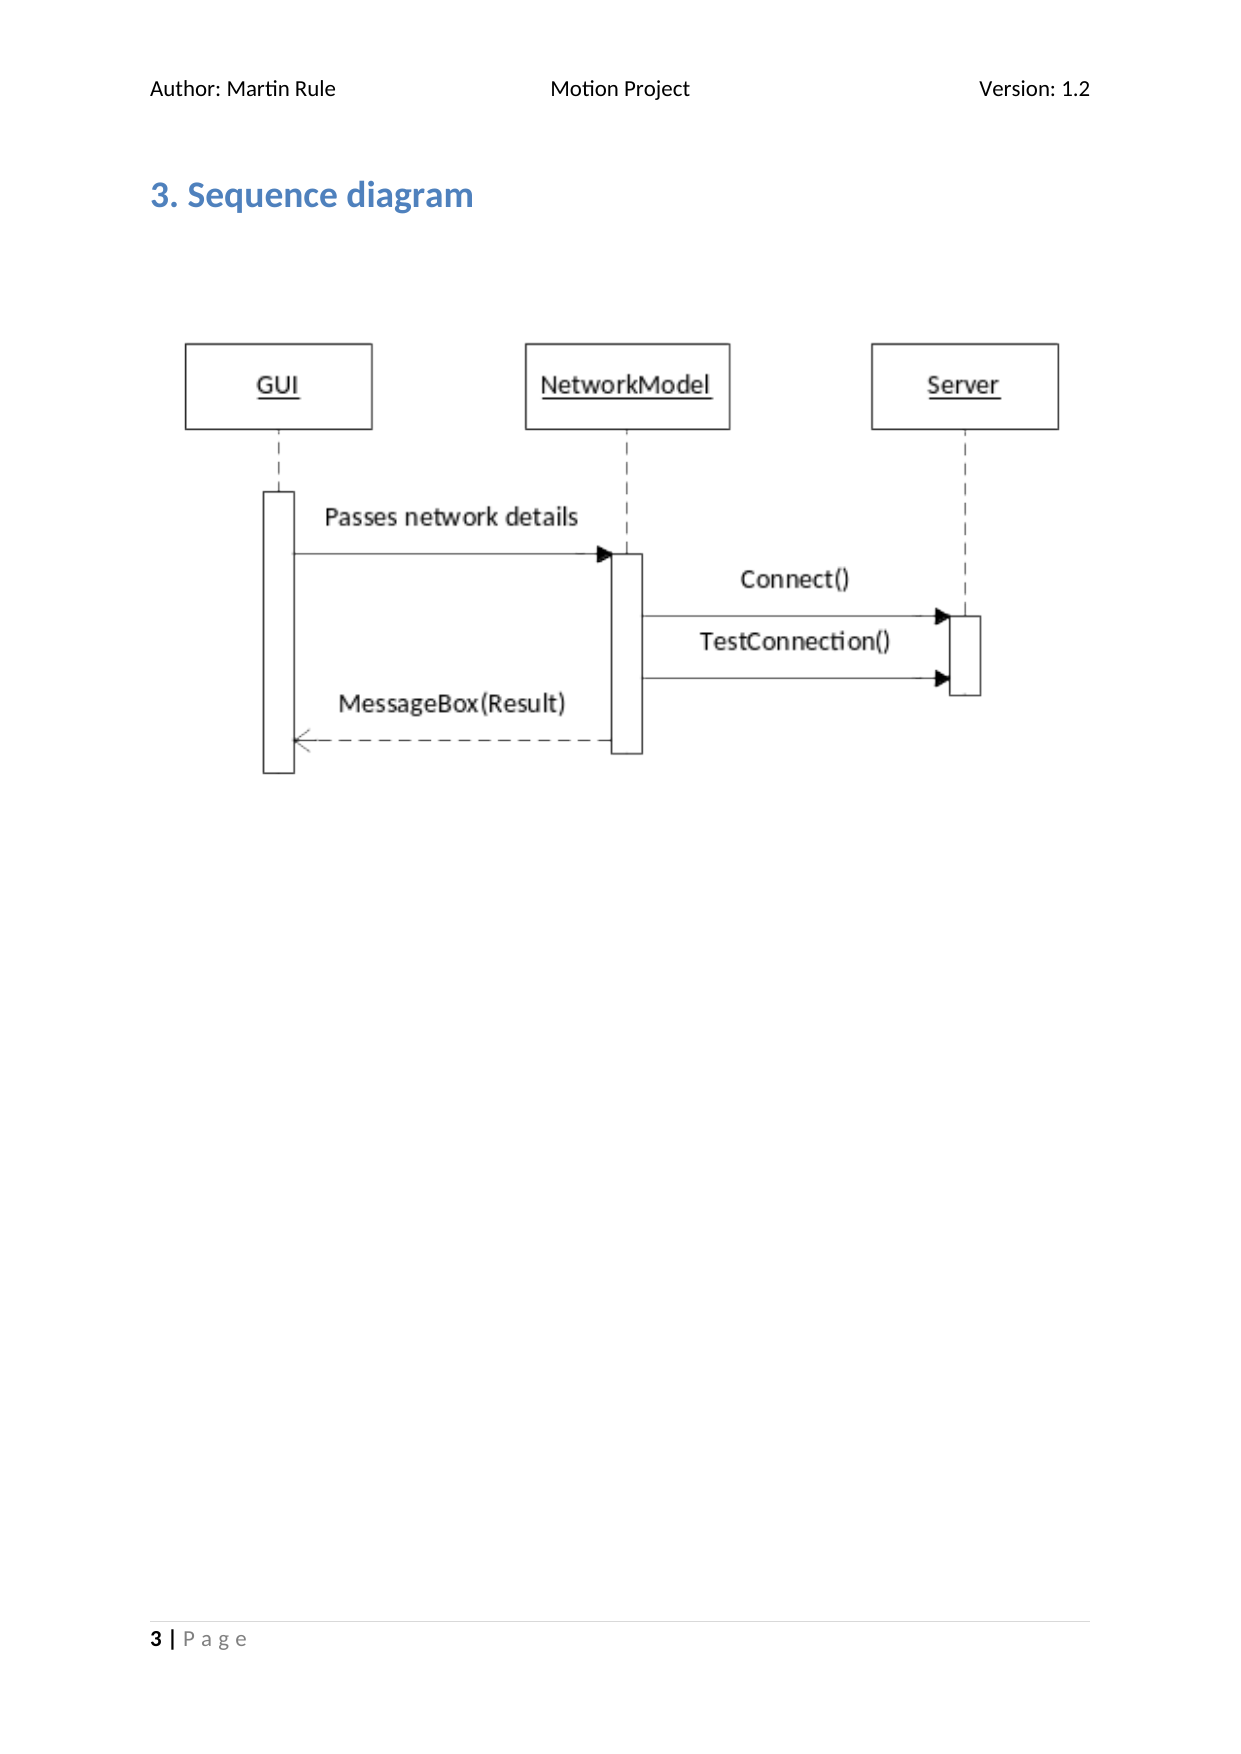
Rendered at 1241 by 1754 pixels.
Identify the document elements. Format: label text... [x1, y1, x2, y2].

subtitle 3. Sequence diagram [150, 171, 1090, 217]
